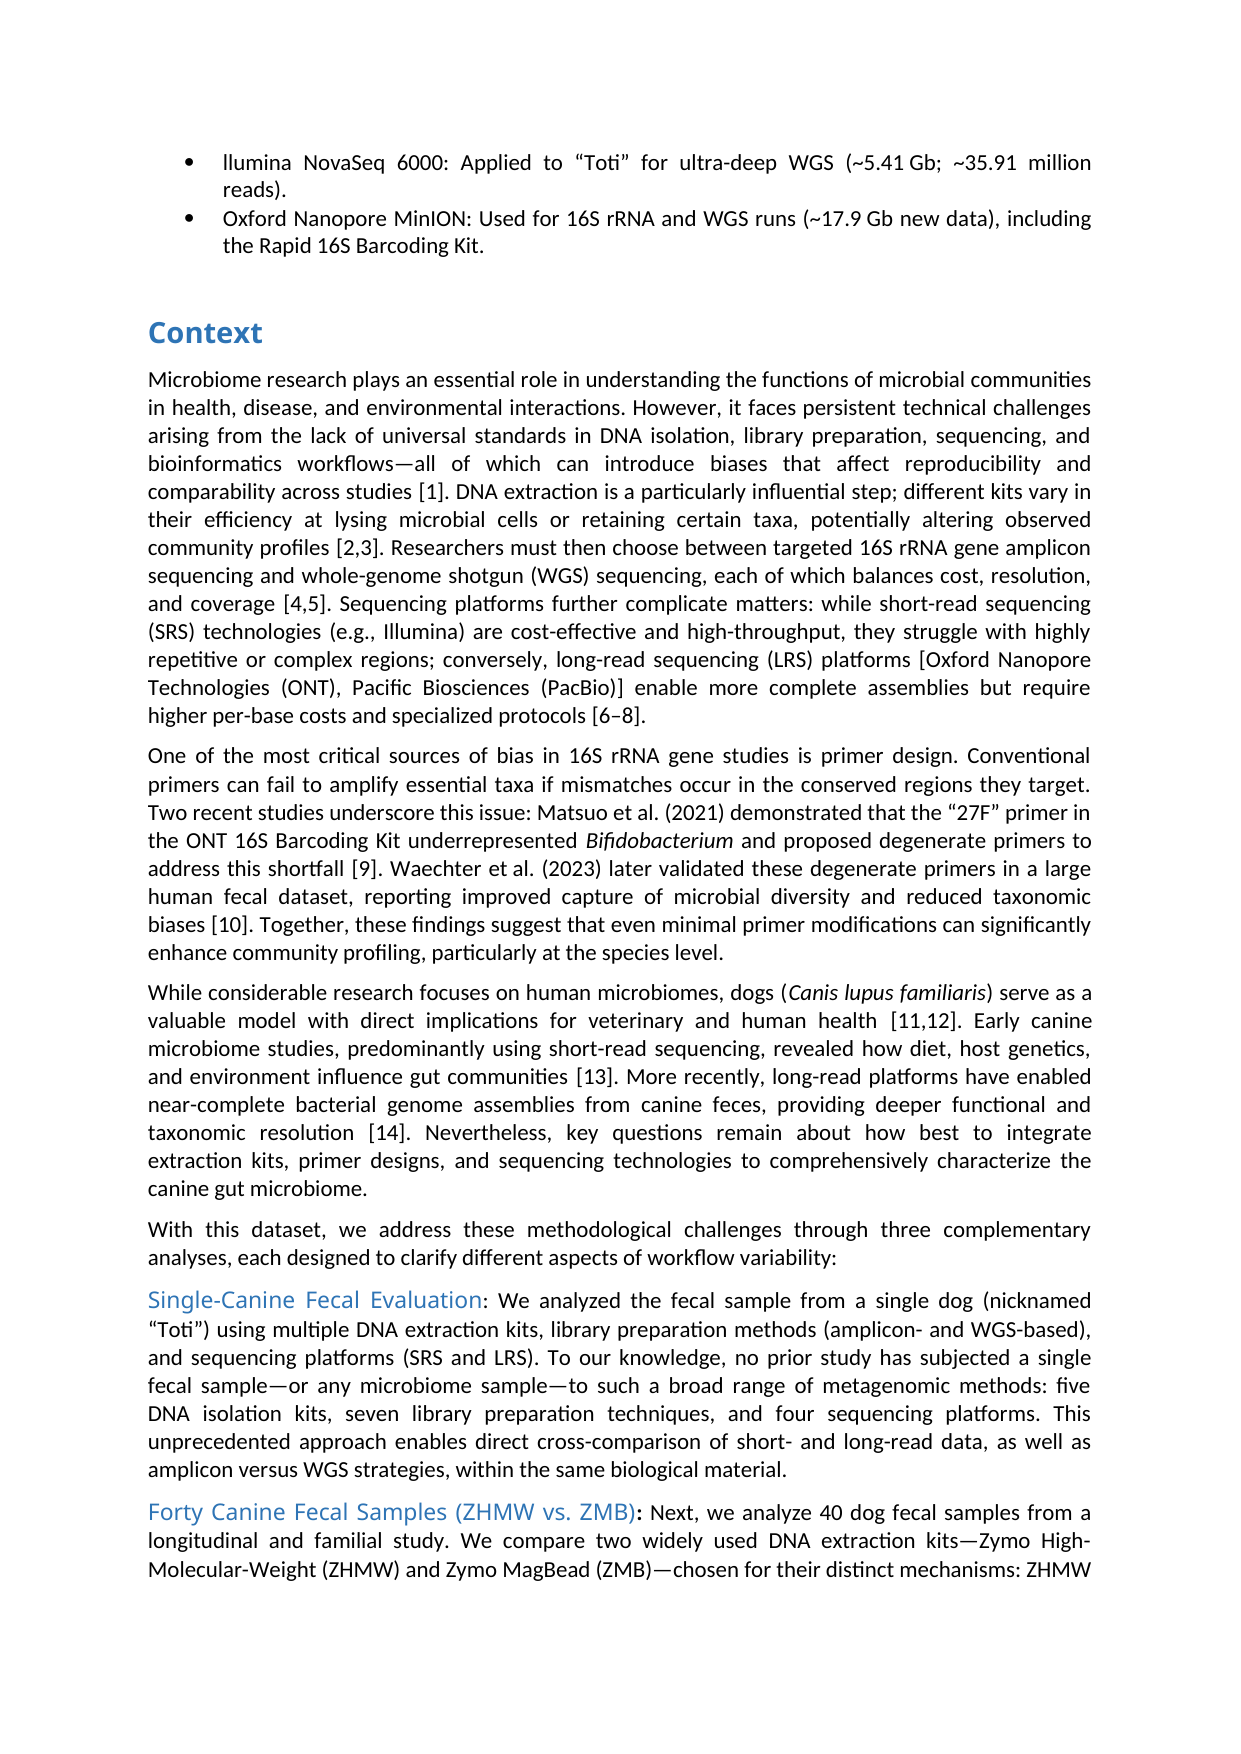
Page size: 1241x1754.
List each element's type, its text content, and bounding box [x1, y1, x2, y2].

list Oxford Nanopore MinION: Used for 16S rRNA and WGS runs (~17.9 Gb new data), including the Rapid 16S Barcoding Kit. [185, 204, 1093, 260]
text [148, 1495, 1093, 1583]
text One of the most critical sources of bias in 16S rRNA gene studies is primer design. Conventional primers can fail to amplify essential taxa if mismatches occur in the conserved regions they target. Two recent studies underscore this issue: Matsuo et al. (2021) demonstrated that the “27F” primer in the ONT 16S Barcoding Kit underrepresented Bifidobacterium and proposed degenerate primers to address this shortfall [9]. Waechter et al. (2023) later validated these degenerate primers in a large human fecal dataset, reporting improved capture of microbial diversity and reduced taxonomic biases [10]. Together, these findings suggest that even minimal primer modifications can significantly enhance community profiling, particularly at the species level. [148, 742, 1093, 966]
text Single-Canine Fecal Evaluation: We analyzed the fecal sample from a single dog (nicknamed “Toti”) using multiple DNA extraction kits, library preparation methods (amplicon- and WGS-based), and sequencing platforms (SRS and LRS). To our knowledge, no prior study has subjected a single fecal sample—or any microbiome sample—to such a broad range of metagenomic methods: five DNA isolation kits, seven library preparation techniques, and four sequencing platforms. This unprecedented approach enables direct cross-comparison of short- and long-read data, as well as amplicon versus WGS strategies, within the same biological material. [148, 1283, 1093, 1483]
list llumina NovaSeq 6000: Applied to “Toti” for ultra-deep WGS (~5.41 Gb; ~35.91 million reads). [185, 148, 1093, 204]
text While considerable research focuses on human microbiomes, dogs (Canis lupus familiaris) serve as a valuable model with direct implications for veterinary and human health [11,12]. Early canine microbiome studies, predominantly using short-read sequencing, revealed how diet, host genetics, and environment influence gut communities [13]. More recently, long-read platforms have enabled near-complete bacterial genome assemblies from canine feces, providing deeper functional and taxonomic resolution [14]. Nevertheless, key questions remain about how best to integrate extraction kits, primer designs, and sequencing technologies to comprehensively characterize the canine gut microbiome. [148, 978, 1093, 1202]
text Microbiome research plays an essential role in understanding the functions of microbial communities in health, disease, and environmental interactions. However, it faces persistent technical challenges arising from the lack of universal standards in DNA isolation, library preparation, sequencing, and bioinformatics workflows—all of which can introduce biases that affect reproducibility and comparability across studies [1]. DNA extraction is a particularly influential step; different kits vary in their efficiency at lysing microbial cells or retaining certain taxa, potentially altering observed community profiles [2,3]. Researchers must then choose between targeted 16S rRNA gene amplicon sequencing and whole-genome shotgun (WGS) sequencing, each of which balances cost, resolution, and coverage [4,5]. Sequencing platforms further complicate matters: while short-read sequencing (SRS) technologies (e.g., Illumina) are cost-effective and high-throughput, they struggle with highly repetitive or complex regions; conversely, long-read sequencing (LRS) platforms [Oxford Nanopore Technologies (ONT), Pacific Biosciences (PacBio)] enable more complete assemblies but require higher per-base costs and specialized protocols [6–8]. [148, 365, 1093, 729]
text With this dataset, we address these methodological challenges through three complementary analyses, each designed to clarify different aspects of workflow variability: [148, 1215, 1093, 1271]
subtitle Context [148, 313, 1093, 352]
